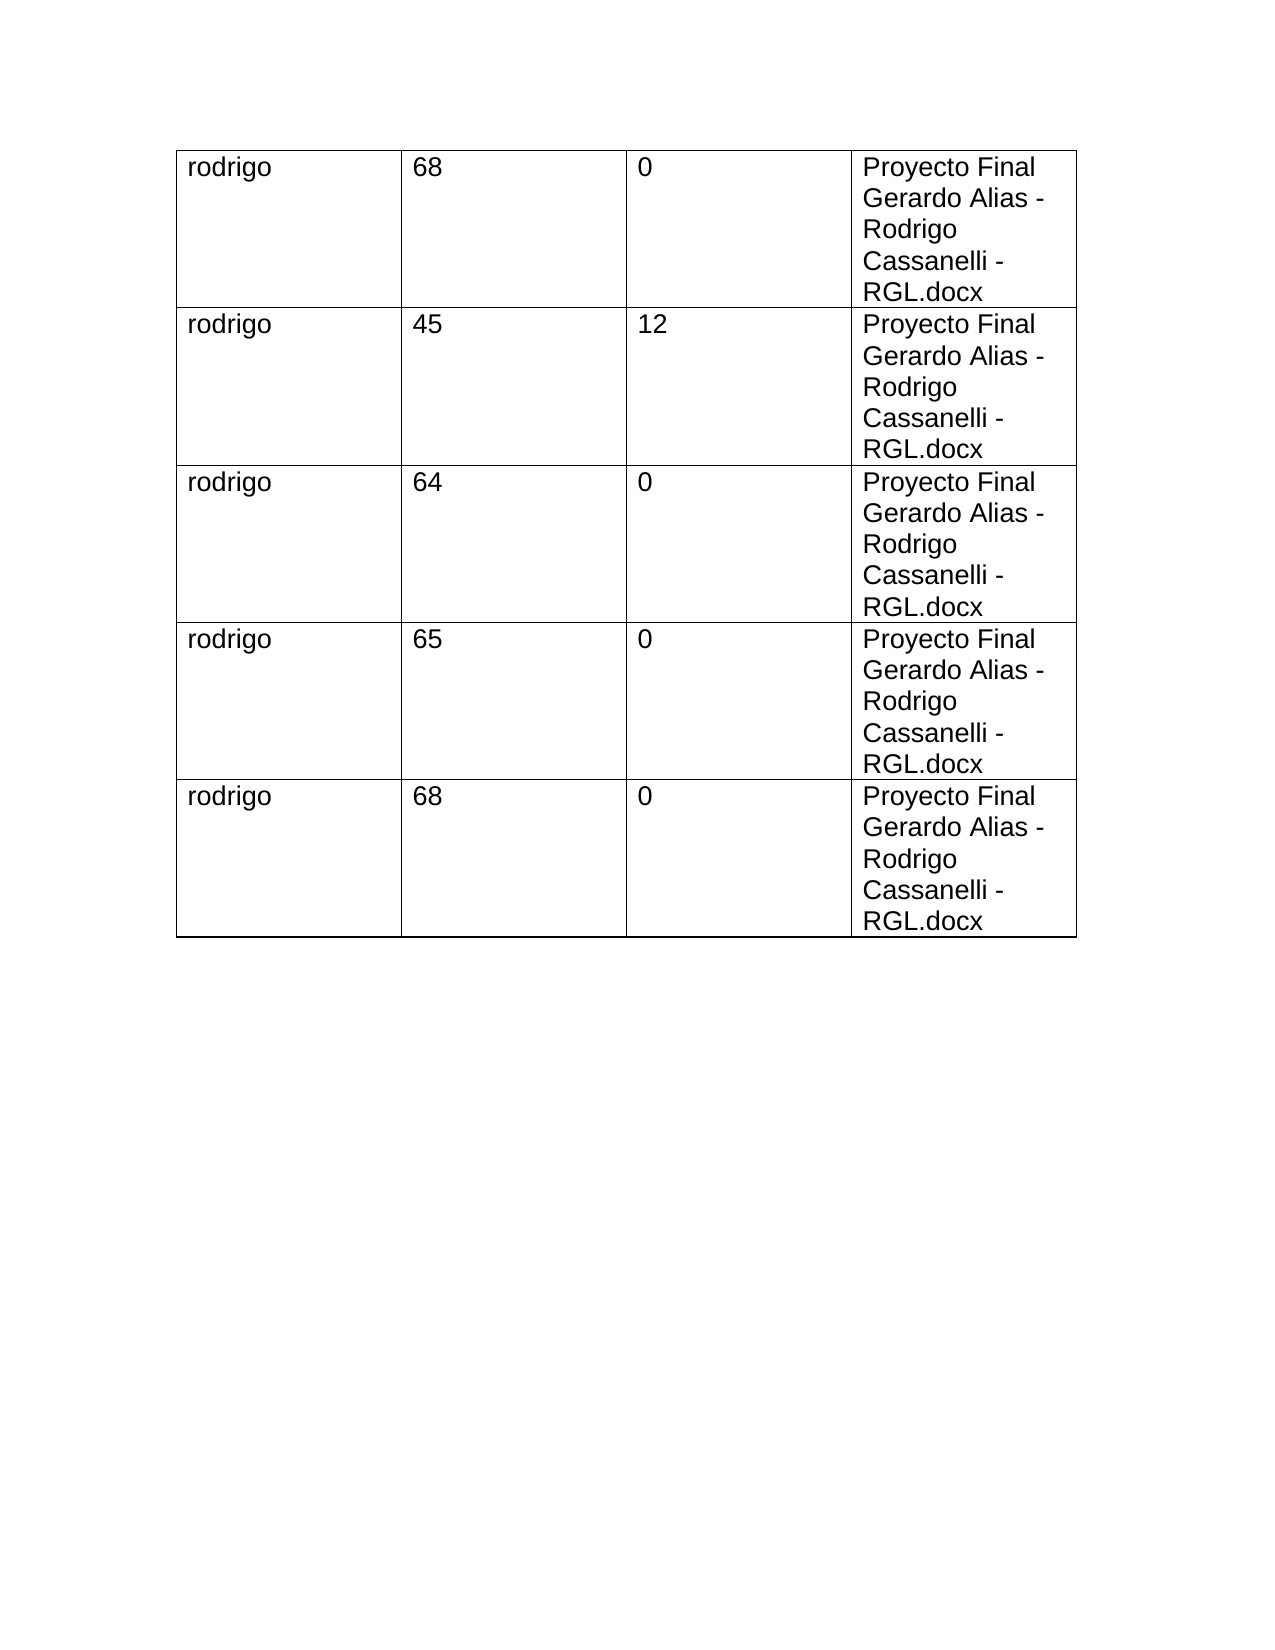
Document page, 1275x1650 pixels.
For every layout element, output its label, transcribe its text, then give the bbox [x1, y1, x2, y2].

table_cell 68 [402, 780, 626, 936]
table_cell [852, 466, 1076, 622]
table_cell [852, 308, 1076, 464]
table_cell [852, 151, 1076, 307]
table_cell Proyecto Final Gerardo Alias - Rodrigo Cassanelli - RGL.docx [852, 623, 1076, 779]
table_cell rodrigo [177, 308, 401, 464]
table_cell rodrigo [177, 623, 401, 779]
table_cell 64 [402, 466, 626, 622]
table_cell Proyecto Final Gerardo Alias - Rodrigo Cassanelli - RGL.docx [852, 780, 1076, 936]
table_cell rodrigo [177, 780, 401, 936]
table_cell 0 [627, 623, 851, 779]
table_cell 68 [402, 151, 626, 307]
table_cell 65 [402, 623, 626, 779]
table_cell 12 [627, 308, 851, 464]
table_cell 0 [627, 151, 851, 307]
table_cell 45 [402, 308, 626, 464]
table_cell rodrigo [177, 151, 401, 307]
table_cell rodrigo [177, 466, 401, 622]
table_cell 0 [627, 466, 851, 622]
table_cell 0 [627, 780, 851, 936]
